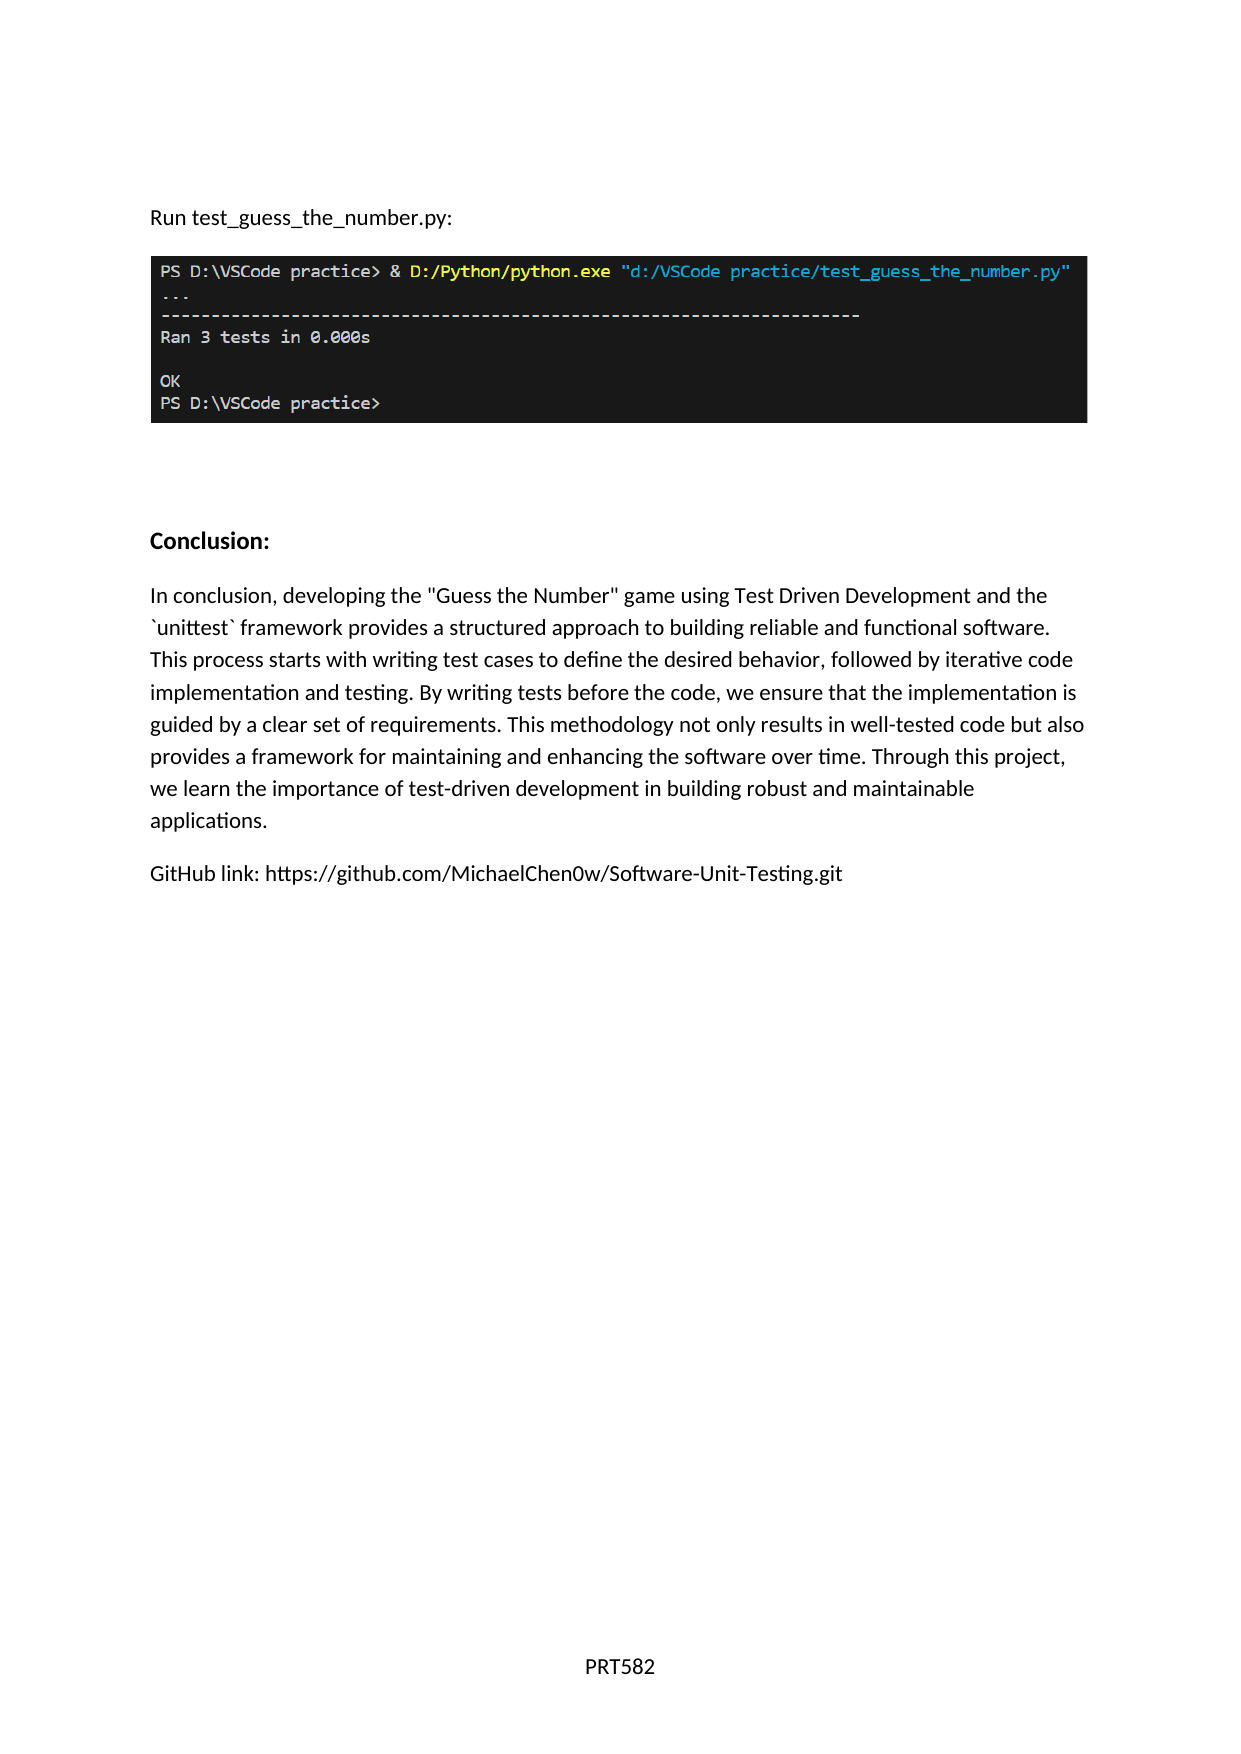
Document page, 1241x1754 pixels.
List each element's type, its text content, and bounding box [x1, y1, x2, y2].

picture [150, 256, 1088, 423]
text Conclusion: [150, 525, 1090, 556]
text Run test_guess_the_number.py: [150, 203, 1090, 231]
text In conclusion, developing the "Guess the Number" game using Test Driven Development and the `unittest` framework provides a structured approach to building reliable and functional software. This process starts with writing test cases to define the desired behavior, followed by iterative code implementation and testing. By writing tests before the code, we ensure that the implementation is guided by a clear set of requirements. This methodology not only results in well-tested code but also provides a framework for maintaining and enhancing the software over time. Through this project, we learn the importance of test-driven development in building robust and maintainable applications. [150, 581, 1090, 834]
text GitHub link: https://github.com/MichaelChen0w/Software-Unit-Testing.git [150, 859, 1090, 887]
